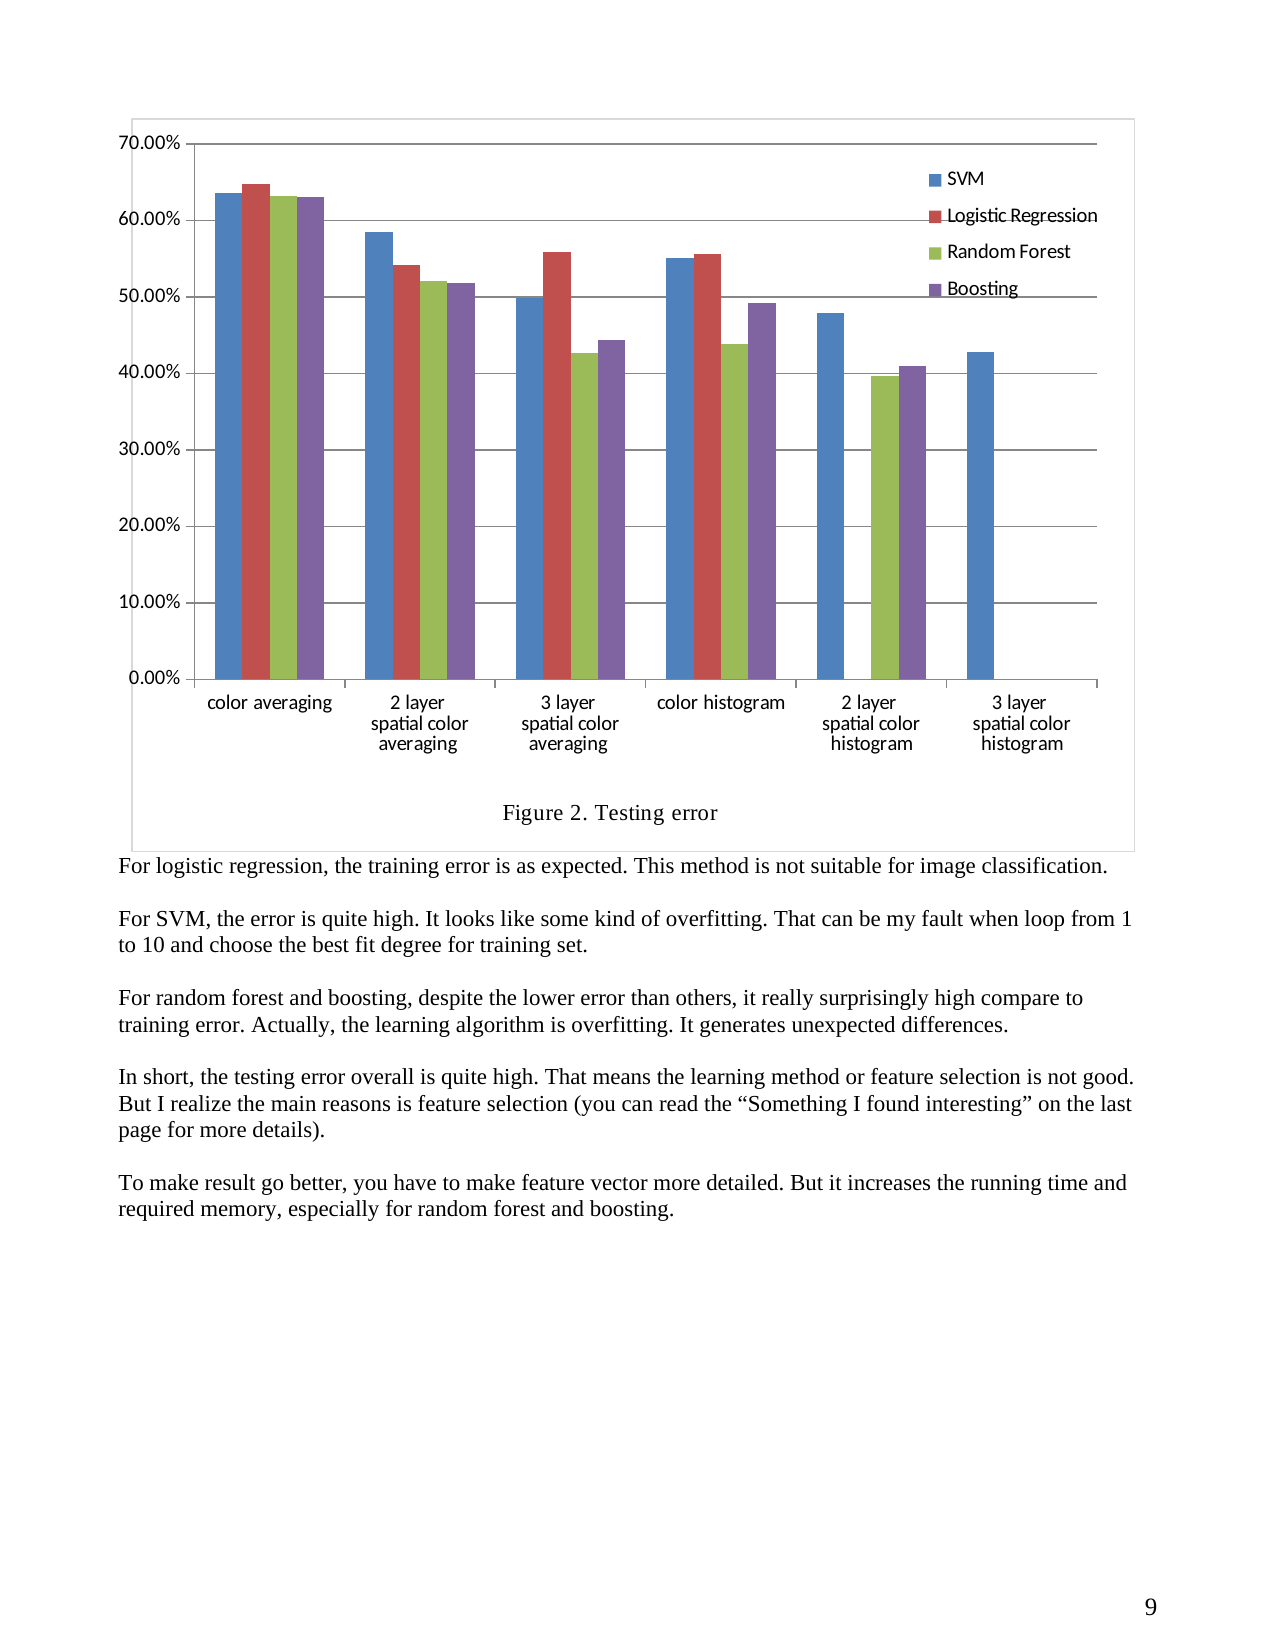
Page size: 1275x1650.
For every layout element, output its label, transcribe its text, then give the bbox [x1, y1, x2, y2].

text For logistic regression, the training error is as expected. This method is not suitable for image classification. [118, 852, 1157, 879]
text For random forest and boosting, despite the lower error than others, it really surprisingly high compare to training error. Actually, the learning algorithm is overfitting. It generates unexpected differences. [118, 984, 1157, 1037]
text For SVM, the error is quite high. It looks like some kind of overfitting. That can be my fault when loop from 1 to 10 and choose the best fit degree for training set. [118, 905, 1157, 958]
text To make result go better, you have to make feature vector more detailed. But it increases the running time and required memory, especially for random forest and boosting. [118, 1169, 1157, 1221]
text In short, the testing error overall is quite high. That means the learning method or feature selection is not good. But I realize the main reasons is feature selection (you can read the “Something I found interesting” on the last page for more details). [118, 1063, 1157, 1142]
